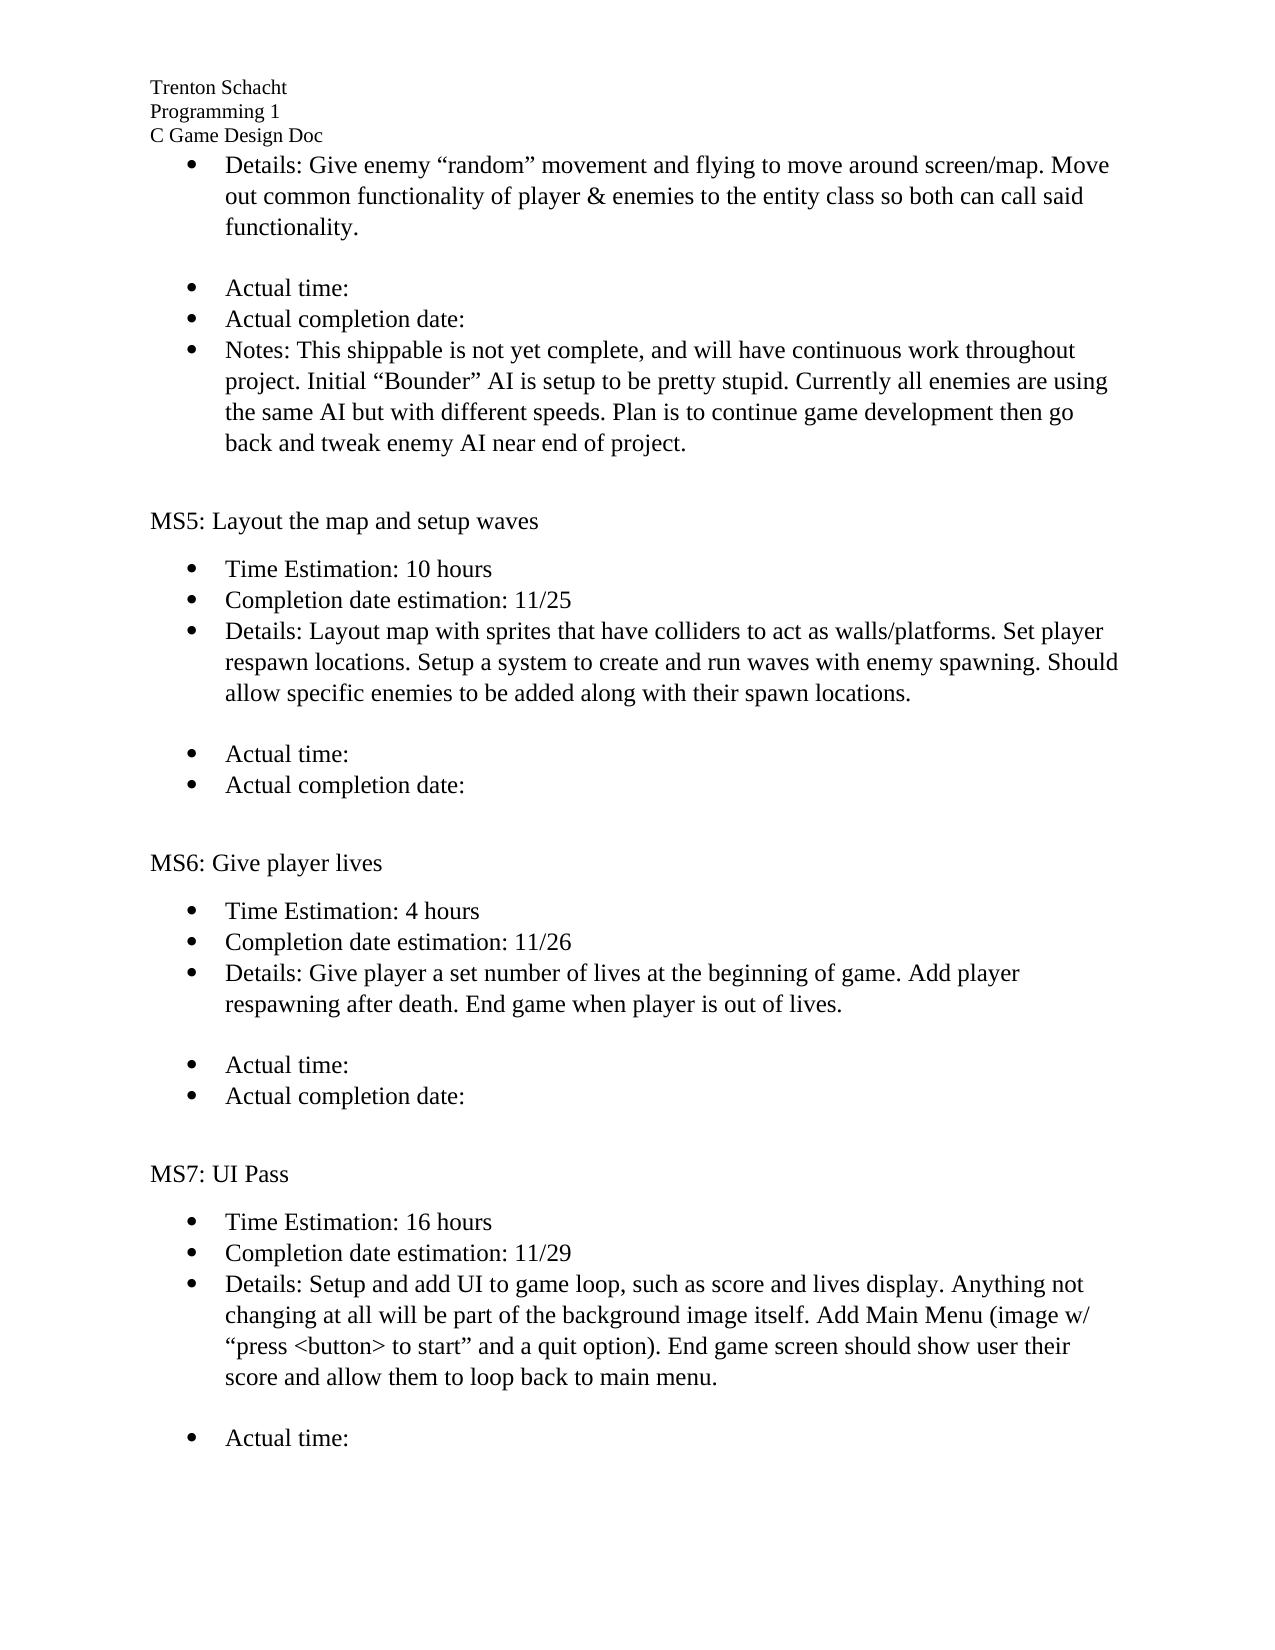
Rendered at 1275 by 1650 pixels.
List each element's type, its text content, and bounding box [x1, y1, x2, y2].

list Actual time: [187, 739, 1125, 768]
list Details: Layout map with sprites that have colliders to act as walls/platforms. Set player respawn locations. Setup a system to create and run waves with enemy spawning. Should allow specific enemies to be added along with their spawn locations. [187, 616, 1125, 737]
list Details: Setup and add UI to game loop, such as score and lives display. Anything not changing at all will be part of the background image itself. Add Main Menu (image w/ “press <button> to start” and a quit option). End game screen should show user their score and allow them to loop back to main menu. [187, 1269, 1125, 1421]
list Details: Give enemy “random” movement and flying to move around screen/map. Move out common functionality of player & enemies to the entity class so both can call said functionality. [187, 150, 1125, 271]
list Completion date estimation: 11/26 [187, 927, 1125, 956]
list Actual time: [187, 1050, 1125, 1079]
list Time Estimation: 4 hours [187, 896, 1125, 924]
list Actual time: [187, 1423, 1125, 1452]
text MS7: UI Pass [150, 1159, 1125, 1188]
list Completion date estimation: 11/29 [187, 1238, 1125, 1266]
text MS5: Layout the map and setup waves [150, 506, 1125, 535]
list Actual completion date: [187, 770, 1125, 829]
list Time Estimation: 16 hours [187, 1207, 1125, 1235]
list Actual completion date: [187, 1081, 1125, 1140]
list Details: Give player a set number of lives at the beginning of game. Add player respawning after death. End game when player is out of lives. [187, 958, 1125, 1048]
list Actual time: [187, 273, 1125, 302]
list Notes: This shippable is not yet complete, and will have continuous work throughout project. Initial “Bounder” AI is setup to be pretty stupid. Currently all enemies are using the same AI but with different speeds. Plan is to continue game development then go back and tweak enemy AI near end of project. [187, 335, 1125, 487]
list Actual completion date: [187, 304, 1125, 333]
list Time Estimation: 10 hours [187, 554, 1125, 583]
text MS6: Give player lives [150, 848, 1125, 877]
list Completion date estimation: 11/25 [187, 585, 1125, 614]
